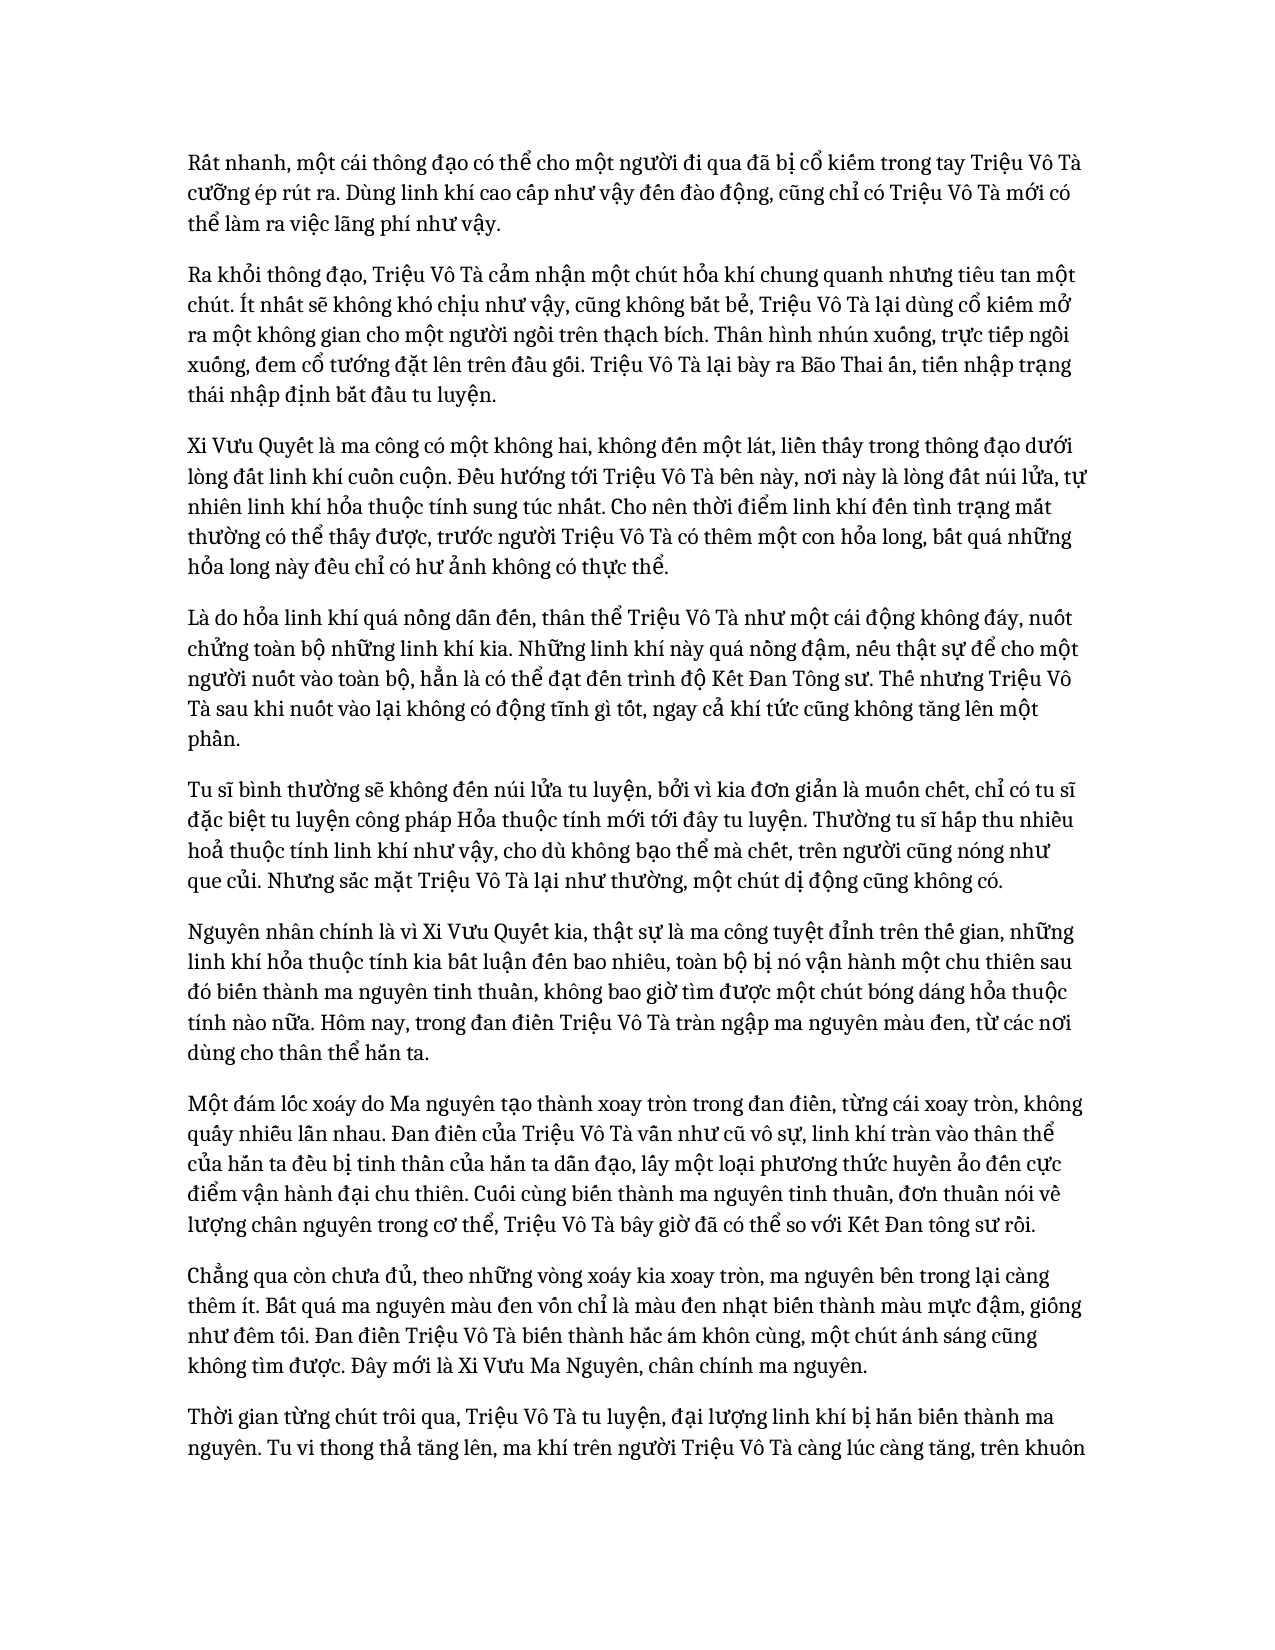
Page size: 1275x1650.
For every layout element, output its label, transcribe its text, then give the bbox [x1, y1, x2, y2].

text Rất nhanh, một cái thông đạo có thể cho một người đi qua đã bị cổ kiếm trong tay Triệu Vô Tà cưỡng ép rút ra. Dùng linh khí cao cấp như vậy đến đào động, cũng chỉ có Triệu Vô Tà mới có thể làm ra việc lãng phí như vậy. [187, 150, 1087, 237]
text Nguyên nhân chính là vì Xi Vưu Quyết kia, thật sự là ma công tuyệt đỉnh trên thế gian, những linh khí hỏa thuộc tính kia bất luận đến bao nhiêu, toàn bộ bị nó vận hành một chu thiên sau đó biến thành ma nguyên tinh thuần, không bao giờ tìm được một chút bóng dáng hỏa thuộc tính nào nữa. Hôm nay, trong đan điền Triệu Vô Tà tràn ngập ma nguyên màu đen, từ các nơi dùng cho thân thể hắn ta. [187, 919, 1087, 1066]
text Ra khỏi thông đạo, Triệu Vô Tà cảm nhận một chút hỏa khí chung quanh nhưng tiêu tan một chút. Ít nhất sẽ không khó chịu như vậy, cũng không bắt bẻ, Triệu Vô Tà lại dùng cổ kiếm mở ra một không gian cho một người ngồi trên thạch bích. Thân hình nhún xuống, trực tiếp ngồi xuống, đem cổ tướng đặt lên trên đầu gối. Triệu Vô Tà lại bày ra Bão Thai ấn, tiến nhập trạng thái nhập định bắt đầu tu luyện. [187, 261, 1087, 409]
text Xi Vưu Quyết là ma công có một không hai, không đến một lát, liền thấy trong thông đạo dưới lòng đất linh khí cuồn cuộn. Đều hướng tới Triệu Vô Tà bên này, nơi này là lòng đất núi lửa, tự nhiên linh khí hỏa thuộc tính sung túc nhất. Cho nên thời điểm linh khí đến tình trạng mắt thường có thể thấy được, trước người Triệu Vô Tà có thêm một con hỏa long, bất quá những hỏa long này đều chỉ có hư ảnh không có thực thể. [187, 433, 1087, 581]
text Là do hỏa linh khí quá nồng dẫn đến, thân thể Triệu Vô Tà như một cái động không đáy, nuốt chửng toàn bộ những linh khí kia. Những linh khí này quá nồng đậm, nếu thật sự để cho một người nuốt vào toàn bộ, hẳn là có thể đạt đến trình độ Kết Đan Tông sư. Thế nhưng Triệu Vô Tà sau khi nuốt vào lại không có động tĩnh gì tốt, ngay cả khí tức cũng không tăng lên một phần. [187, 605, 1087, 752]
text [187, 1404, 1087, 1461]
text Chẳng qua còn chưa đủ, theo những vòng xoáy kia xoay tròn, ma nguyên bên trong lại càng thêm ít. Bất quá ma nguyên màu đen vốn chỉ là màu đen nhạt biến thành màu mực đậm, giống như đêm tối. Đan điền Triệu Vô Tà biến thành hắc ám khôn cùng, một chút ánh sáng cũng không tìm được. Đây mới là Xi Vưu Ma Nguyên, chân chính ma nguyên. [187, 1262, 1087, 1379]
text Tu sĩ bình thường sẽ không đến núi lửa tu luyện, bởi vì kia đơn giản là muốn chết, chỉ có tu sĩ đặc biệt tu luyện công pháp Hỏa thuộc tính mới tới đây tu luyện. Thường tu sĩ hấp thu nhiều hoả thuộc tính linh khí như vậy, cho dù không bạo thể mà chết, trên người cũng nóng như que củi. Nhưng sắc mặt Triệu Vô Tà lại như thường, một chút dị động cũng không có. [187, 777, 1087, 894]
text Một đám lốc xoáy do Ma nguyên tạo thành xoay tròn trong đan điền, từng cái xoay tròn, không quấy nhiễu lẫn nhau. Đan điền của Triệu Vô Tà vẫn như cũ vô sự, linh khí tràn vào thân thể của hắn ta đều bị tinh thần của hắn ta dẫn đạo, lấy một loại phương thức huyền ảo đến cực điểm vận hành đại chu thiên. Cuối cùng biến thành ma nguyên tinh thuần, đơn thuần nói về lượng chân nguyên trong cơ thể, Triệu Vô Tà bây giờ đã có thể so với Kết Đan tông sư rồi. [187, 1091, 1087, 1238]
